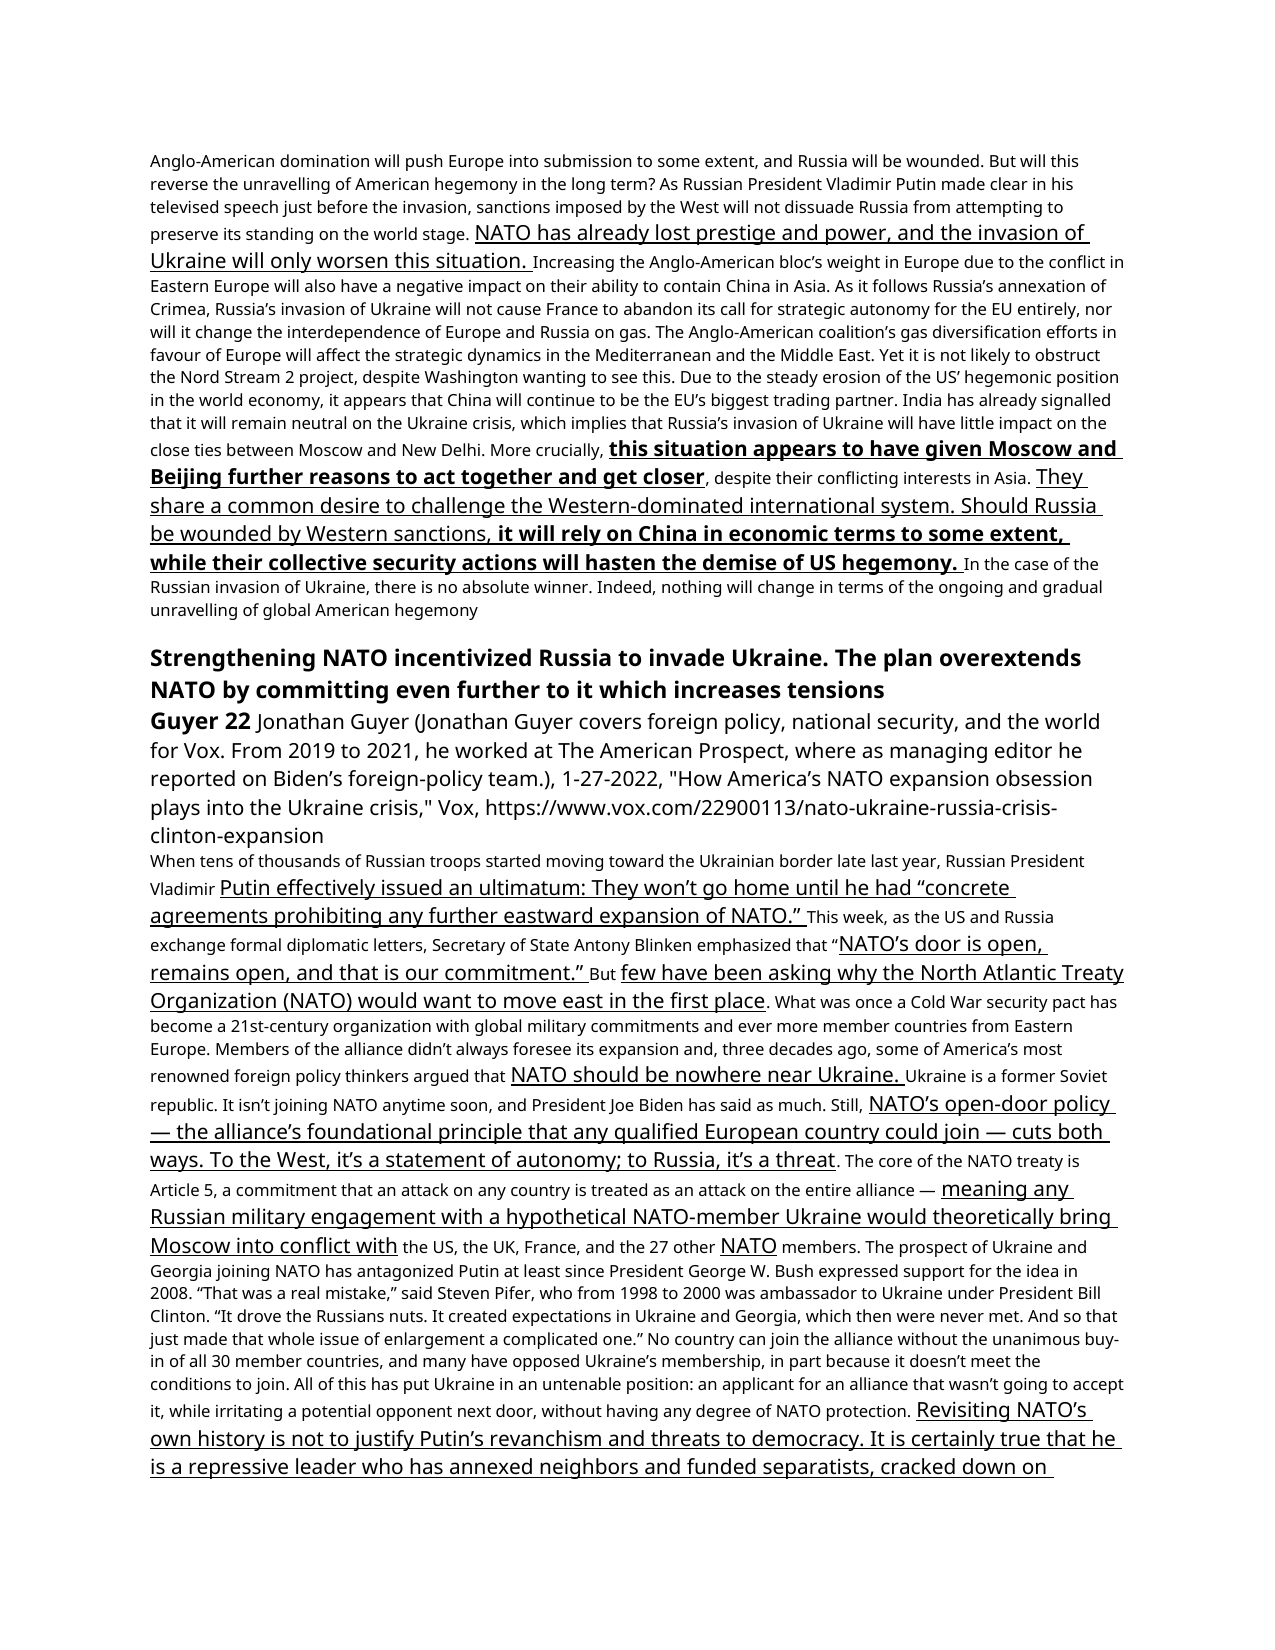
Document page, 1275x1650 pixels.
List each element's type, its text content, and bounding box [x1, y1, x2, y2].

subtitle Strengthening NATO incentivized Russia to invade Ukraine. The plan overextends NATO by committing even further to it which increases tensions [150, 642, 1125, 705]
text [150, 150, 1125, 622]
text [150, 850, 1125, 1481]
text Guyer 22 Jonathan Guyer (Jonathan Guyer covers foreign policy, national security, and the world for Vox. From 2019 to 2021, he worked at The American Prospect, where as managing editor he reported on Biden’s foreign-policy team.), 1-27-2022, "How America’s NATO expansion obsession plays into the Ukraine crisis," Vox, https://www.vox.com/22900113/nato-ukraine-russia-crisis-clinton-expansion [150, 705, 1125, 850]
